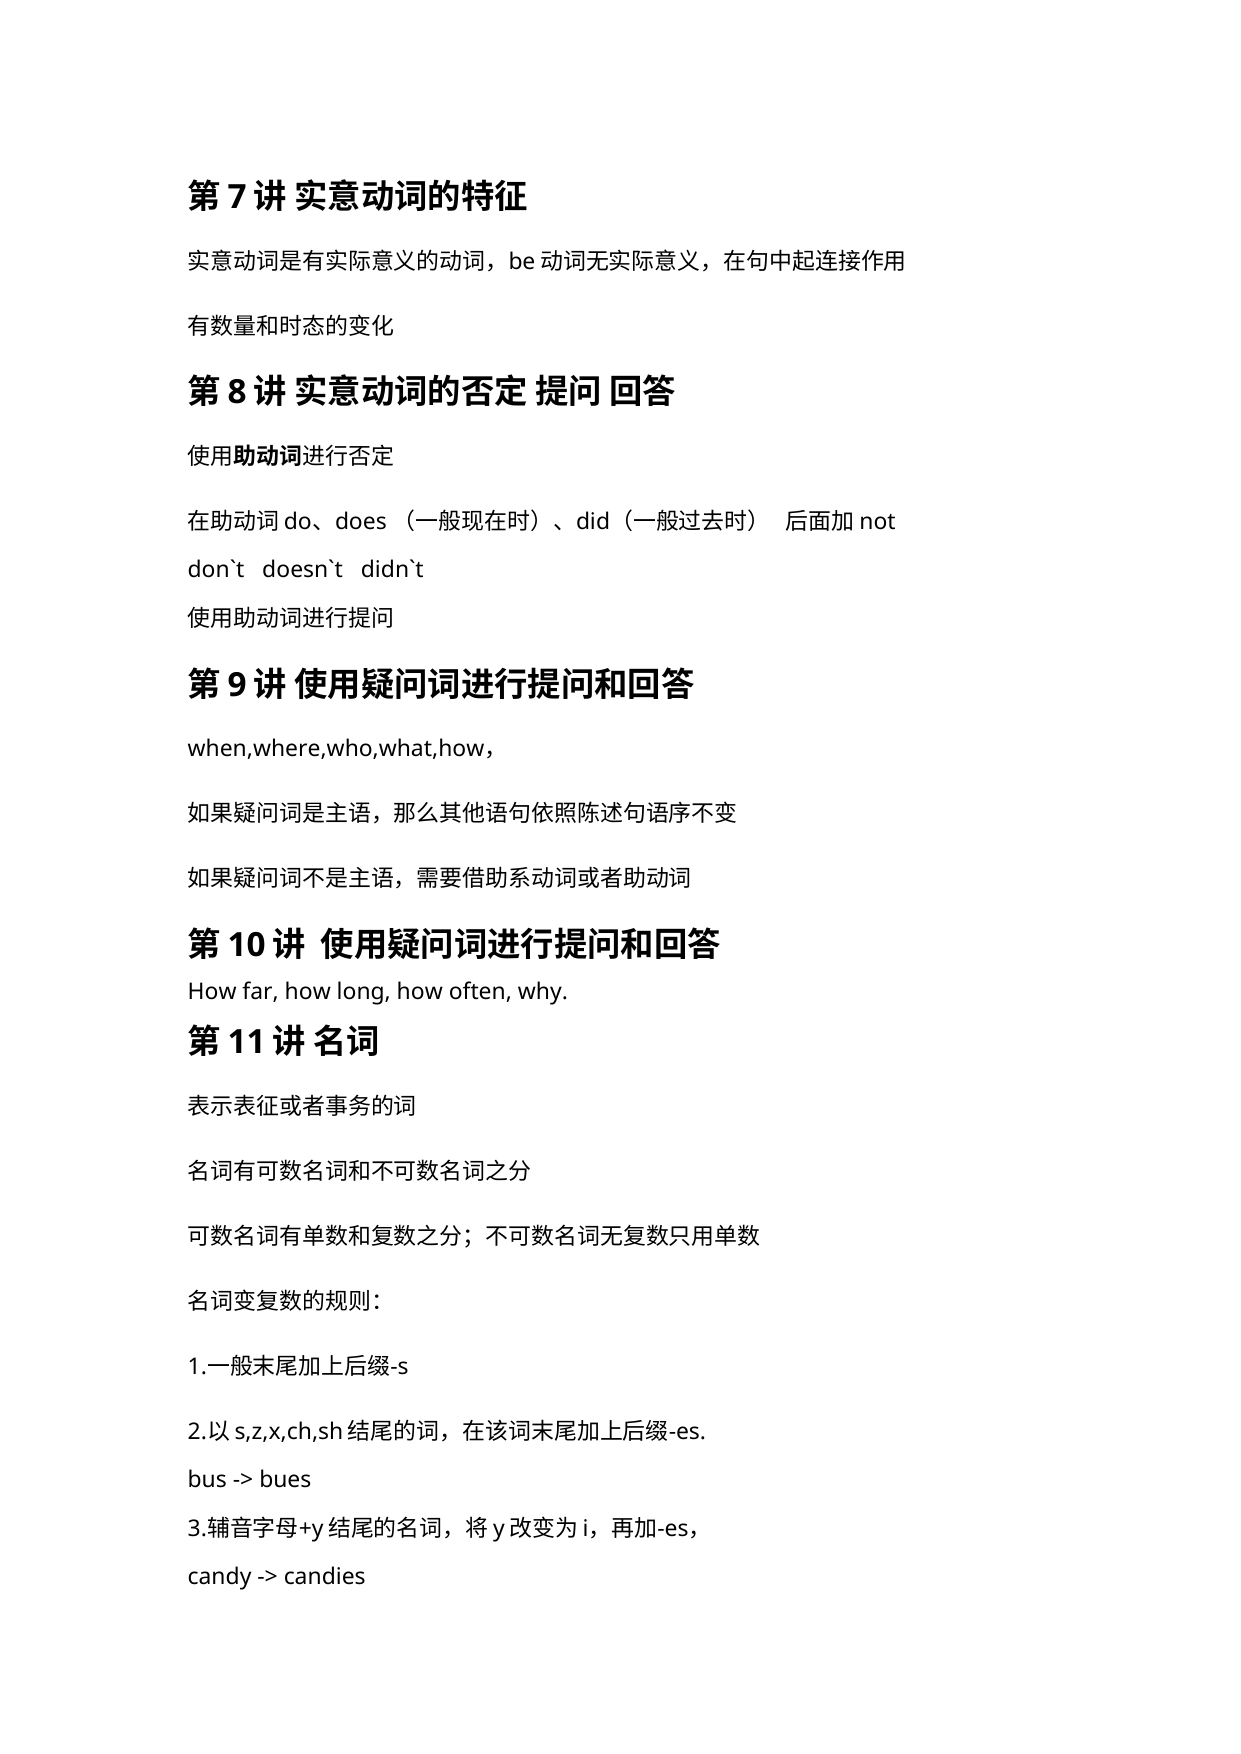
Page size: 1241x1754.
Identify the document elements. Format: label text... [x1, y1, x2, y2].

text 使用助动词进行否定 [187, 422, 1053, 487]
text don`t doesn`t didn`t [187, 552, 1053, 584]
text 表示表征或者事务的词 [187, 1072, 1053, 1137]
text 第8讲 实意动词的否定 提问 回答 [187, 357, 1053, 422]
text 第9讲 使用疑问词进行提问和回答 [187, 649, 1053, 714]
text 名词变复数的规则： [187, 1267, 1053, 1332]
text when,where,who,what,how， [187, 714, 1053, 779]
text How far, how long, how often, why. [187, 974, 1053, 1007]
text bus -> bues [187, 1462, 1053, 1494]
text candy -> candies [187, 1559, 1053, 1592]
text 实意动词是有实际意义的动词，be动词无实际意义，在句中起连接作用 [187, 227, 1053, 292]
text 有数量和时态的变化 [187, 292, 1053, 357]
text 3.辅音字母+y结尾的名词，将y改变为i，再加-es， [187, 1494, 1053, 1559]
text 1.一般末尾加上后缀-s [187, 1332, 1053, 1397]
text 第7讲 实意动词的特征 [187, 162, 1053, 227]
text 2.以s,z,x,ch,sh结尾的词，在该词末尾加上后缀-es. [187, 1397, 1053, 1462]
text 使用助动词进行提问 [187, 584, 1053, 649]
text 第10讲 使用疑问词进行提问和回答 [187, 909, 1053, 974]
text 第11讲 名词 [187, 1007, 1053, 1072]
text 在助动词do、does （一般现在时）、did（一般过去时） 后面加not [187, 487, 1053, 552]
text 可数名词有单数和复数之分；不可数名词无复数只用单数 [187, 1202, 1053, 1267]
text 名词有可数名词和不可数名词之分 [187, 1137, 1053, 1202]
text 如果疑问词是主语，那么其他语句依照陈述句语序不变 [187, 779, 1053, 844]
text 如果疑问词不是主语，需要借助系动词或者助动词 [187, 844, 1053, 909]
